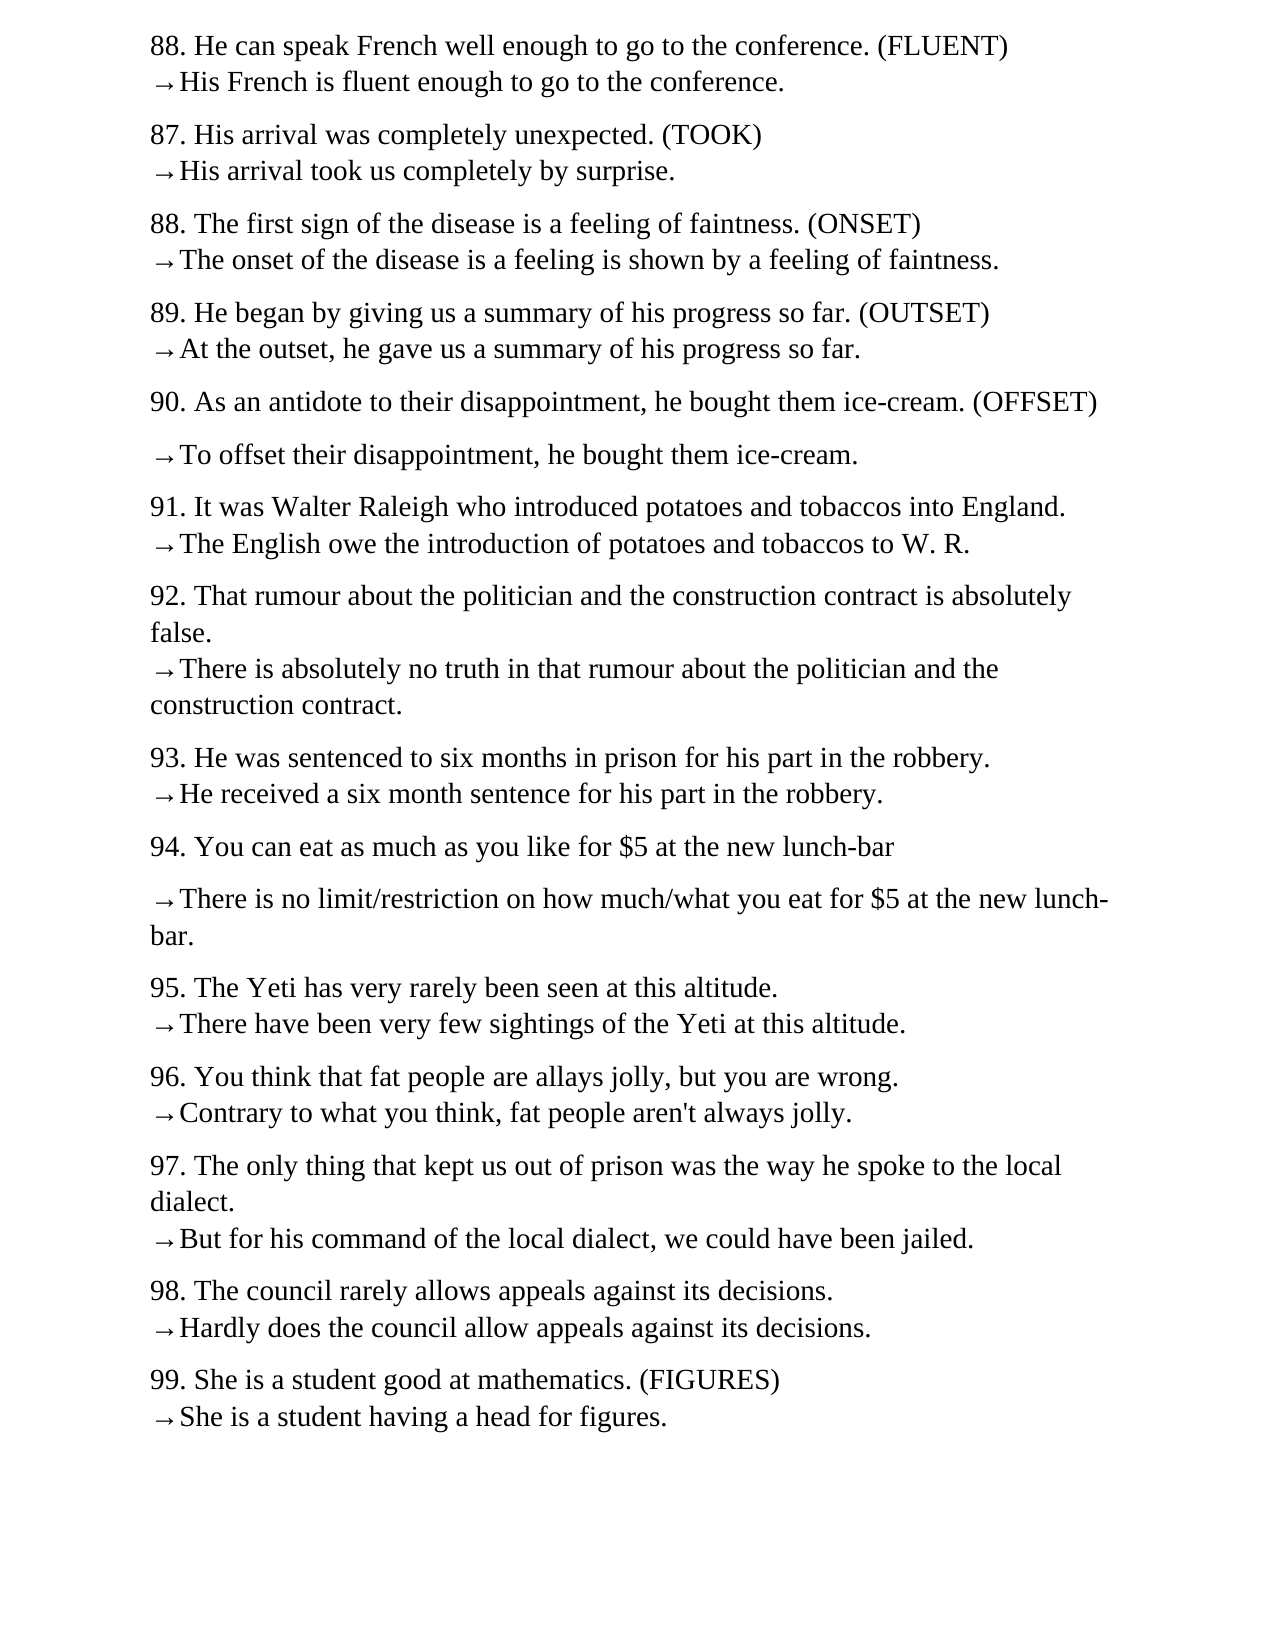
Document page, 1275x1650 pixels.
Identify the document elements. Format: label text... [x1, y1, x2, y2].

text 99. She is a student good at mathematics. (FIGURES) →She is a student having a head for figures. [150, 1362, 1125, 1432]
text →To offset their disappointment, he bought them ice-cream. [150, 437, 1125, 470]
text 96. You think that fat people are allays jolly, but you are wrong. →Contrary to what you think, fat people aren't always jolly. [150, 1059, 1125, 1129]
text 95. The Yeti has very rarely been seen at this altitude. →There have been very few sightings of the Yeti at this altitude. [150, 971, 1125, 1040]
text 97. The only thing that kept us out of prison was the way he spoke to the local dialect. →But for his command of the local dialect, we could have been jailed. [150, 1148, 1125, 1254]
text 88. The first sign of the disease is a feeling of faintness. (ONSET) →The onset of the disease is a feeling is shown by a feeling of faintness. [150, 206, 1125, 276]
text 90. As an antidote to their disappointment, he bought them ice-cream. (OFFSET) [150, 384, 1125, 417]
text 94. You can eat as much as you like for $5 at the new lunch-bar [150, 829, 1125, 862]
text 93. He was sentenced to six months in prison for his part in the robbery. →He received a six month sentence for his part in the robbery. [150, 740, 1125, 809]
text 89. He began by giving us a summary of his progress so far. (OUTSET) →At the outset, he gave us a summary of his progress so far. [150, 295, 1125, 365]
text 87. His arrival was completely unexpected. (TOOK) →His arrival took us completely by surprise. [150, 117, 1125, 187]
text 88. He can speak French well enough to go to the conference. (FLUENT) →His French is fluent enough to go to the conference. [150, 28, 1125, 98]
text 92. That rumour about the politician and the construction contract is absolutely false. →There is absolutely no truth in that rumour about the politician and the construction contract. [150, 578, 1125, 721]
text 91. It was Walter Raleigh who introduced potatoes and tobaccos into England. →The English owe the introduction of potatoes and tobaccos to W. R. [150, 489, 1125, 559]
text →There is no limit/restriction on how much/what you eat for $5 at the new lunch-bar. [150, 882, 1125, 951]
text 98. The council rarely allows appeals against its decisions. →Hardly does the council allow appeals against its decisions. [150, 1273, 1125, 1343]
